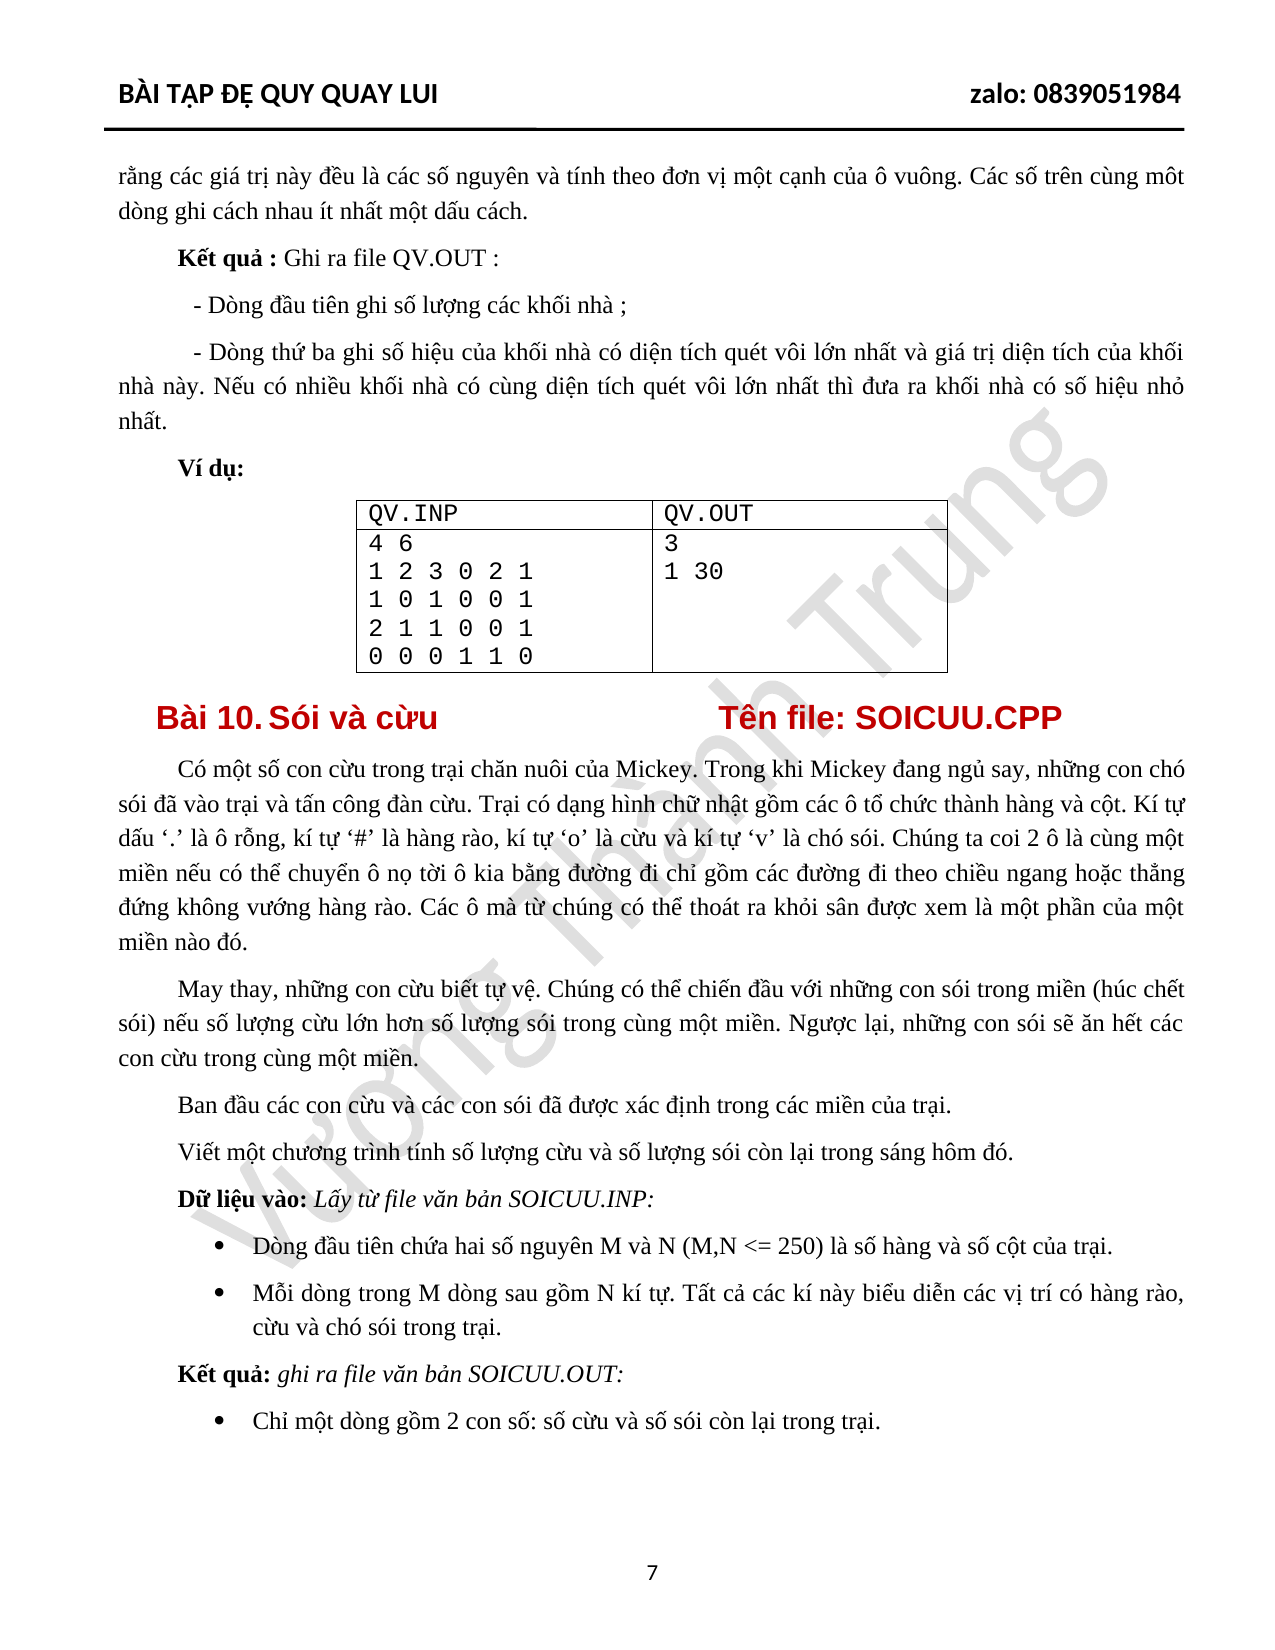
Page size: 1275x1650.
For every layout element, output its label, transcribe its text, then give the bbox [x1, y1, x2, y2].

text Dữ liệu vào: Lấy từ file văn bản SOICUU.INP: [118, 1184, 1186, 1213]
list Chỉ một dòng gồm 2 con số: số cừu và số sói còn lại trong trại. [215, 1406, 1186, 1435]
text May thay, những con cừu biết tự vệ. Chúng có thể chiến đầu với những con sói trong miền (húc chết sói) nếu số lượng cừu lớn hơn số lượng sói trong cùng một miền. Ngược lại, những con sói sẽ ăn hết các con cừu trong cùng một miền. [118, 974, 1186, 1072]
text Kết quả : Ghi ra file QV.OUT : [118, 243, 1186, 272]
table_cell 3 1 30 [653, 530, 947, 672]
text Kết quả: ghi ra file văn bản SOICUU.OUT: [118, 1359, 1186, 1388]
table_header QV.INP [357, 501, 652, 529]
list Mỗi dòng trong M dòng sau gồm N kí tự. Tất cả các kí này biểu diễn các vị trí có hàng rào, cừu và chó sói trong trại. [215, 1278, 1186, 1341]
text Ví dụ: [118, 453, 1186, 482]
subtitle Sói và cừu Tên file: SOICUU.CPP [156, 698, 1186, 736]
text Viết một chương trình tính số lượng cừu và số lượng sói còn lại trong sáng hôm đó. [118, 1137, 1186, 1166]
text Có một số con cừu trong trại chăn nuôi của Mickey. Trong khi Mickey đang ngủ say, những con chó sói đã vào trại và tấn công đàn cừu. Trại có dạng hình chữ nhật gồm các ô tổ chức thành hàng và cột. Kí tự dấu ‘.’ là ô rỗng, kí tự ‘#’ là hàng rào, kí tự ‘o’ là cừu và kí tự ‘v’ là chó sói. Chúng ta coi 2 ô là cùng một miền nếu có thể chuyển ô nọ tời ô kia bằng đường đi chỉ gồm các đường đi theo chiều ngang hoặc thẳng đứng không vướng hàng rào. Các ô mà từ chúng có thể thoát ra khỏi sân được xem là một phần của một miền nào đó. [118, 754, 1186, 956]
table_cell 4 6 1 2 3 0 2 1 1 0 1 0 0 1 2 1 1 0 0 1 0 0 0 1 1 0 [357, 530, 652, 672]
text Ban đầu các con cừu và các con sói đã được xác định trong các miền của trại. [118, 1090, 1186, 1119]
text - Dòng thứ ba ghi số hiệu của khối nhà có diện tích quét vôi lớn nhất và giá trị diện tích của khối nhà này. Nếu có nhiều khối nhà có cùng diện tích quét vôi lớn nhất thì đưa ra khối nhà có số hiệu nhỏ nhất. [118, 337, 1186, 434]
list Dòng đầu tiên chứa hai số nguyên M và N (M,N <= 250) là số hàng và số cột của trại. [215, 1231, 1186, 1259]
text - Dòng đầu tiên ghi số lượng các khối nhà ; [118, 290, 1186, 319]
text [118, 161, 1186, 225]
table_header QV.OUT [653, 501, 947, 529]
